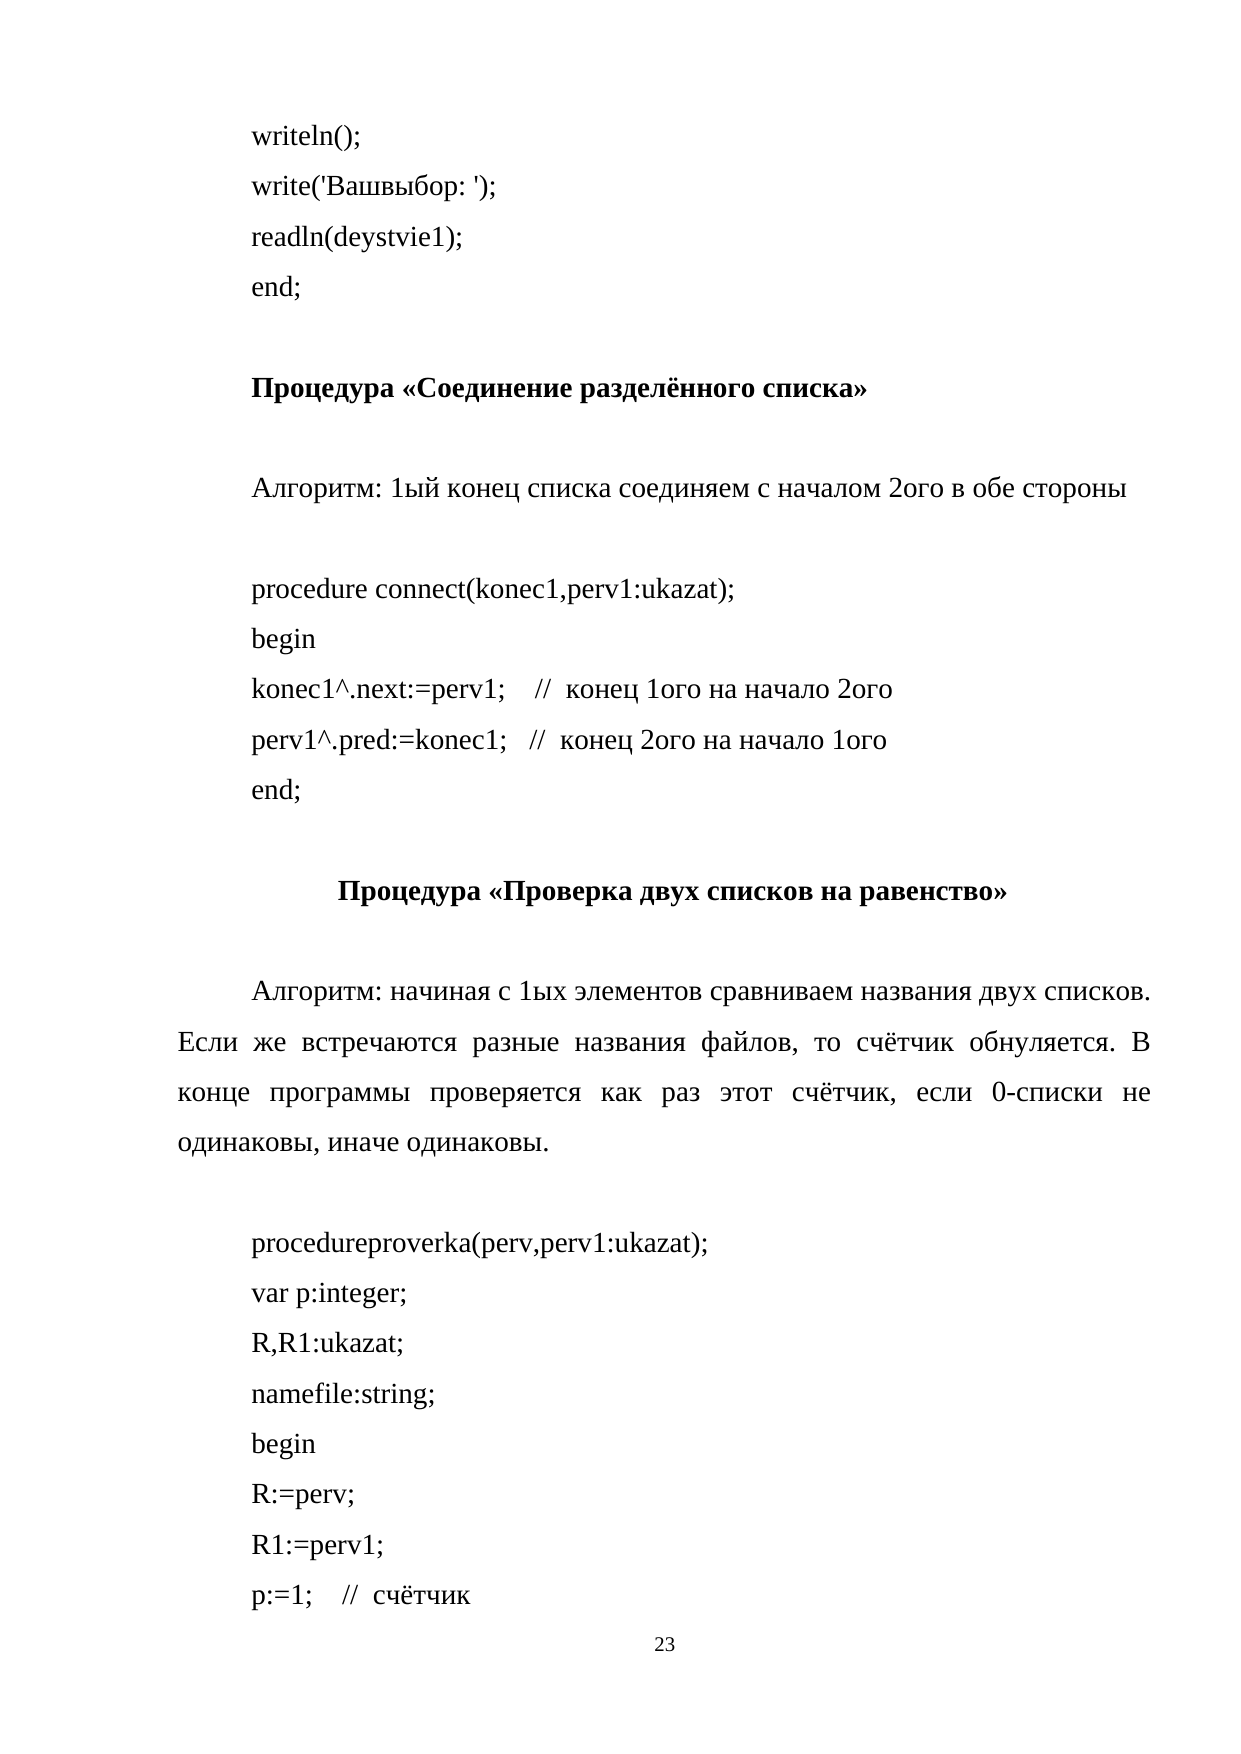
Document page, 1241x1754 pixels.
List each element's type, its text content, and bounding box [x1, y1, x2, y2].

text perv1^.pred:=konec1; // конец 2ого на начало 1ого [177, 722, 1152, 755]
text R1:=perv1; [177, 1527, 1152, 1560]
text begin [177, 621, 1152, 655]
text procedureproverka(perv,perv1:ukazat); [177, 1225, 1152, 1258]
list Процедура «Соединение разделённого списка» [177, 370, 1152, 403]
text Процедура «Проверка двух списков на равенство» [177, 873, 1152, 906]
text R,R1:ukazat; [177, 1326, 1152, 1359]
text R:=perv; [177, 1477, 1152, 1510]
text konec1^.next:=perv1; // конец 1ого на начало 2ого [177, 672, 1152, 705]
text end; [177, 772, 1152, 806]
text writeln(); [177, 118, 1152, 152]
text end; [177, 269, 1152, 303]
text Алгоритм: 1ый конец списка соединяем с началом 2ого в обе стороны [177, 470, 1152, 504]
text namefile:string; [177, 1376, 1152, 1409]
text begin [177, 1426, 1152, 1460]
text readln(deystvie1); [177, 219, 1152, 252]
text var p:integer; [177, 1275, 1152, 1309]
text procedure connect(konec1,perv1:ukazat); [177, 571, 1152, 604]
text write('Вашвыбор: '); [177, 168, 1152, 202]
text p:=1; // счётчик [177, 1577, 1152, 1611]
text Алгоритм: начиная с 1ых элементов сравниваем названия двух списков. Если же встречаются разные названия файлов, то счётчик обнуляется. В конце программы проверяется как раз этот счётчик, если 0-списки не одинаковы, иначе одинаковы. [177, 973, 1152, 1158]
